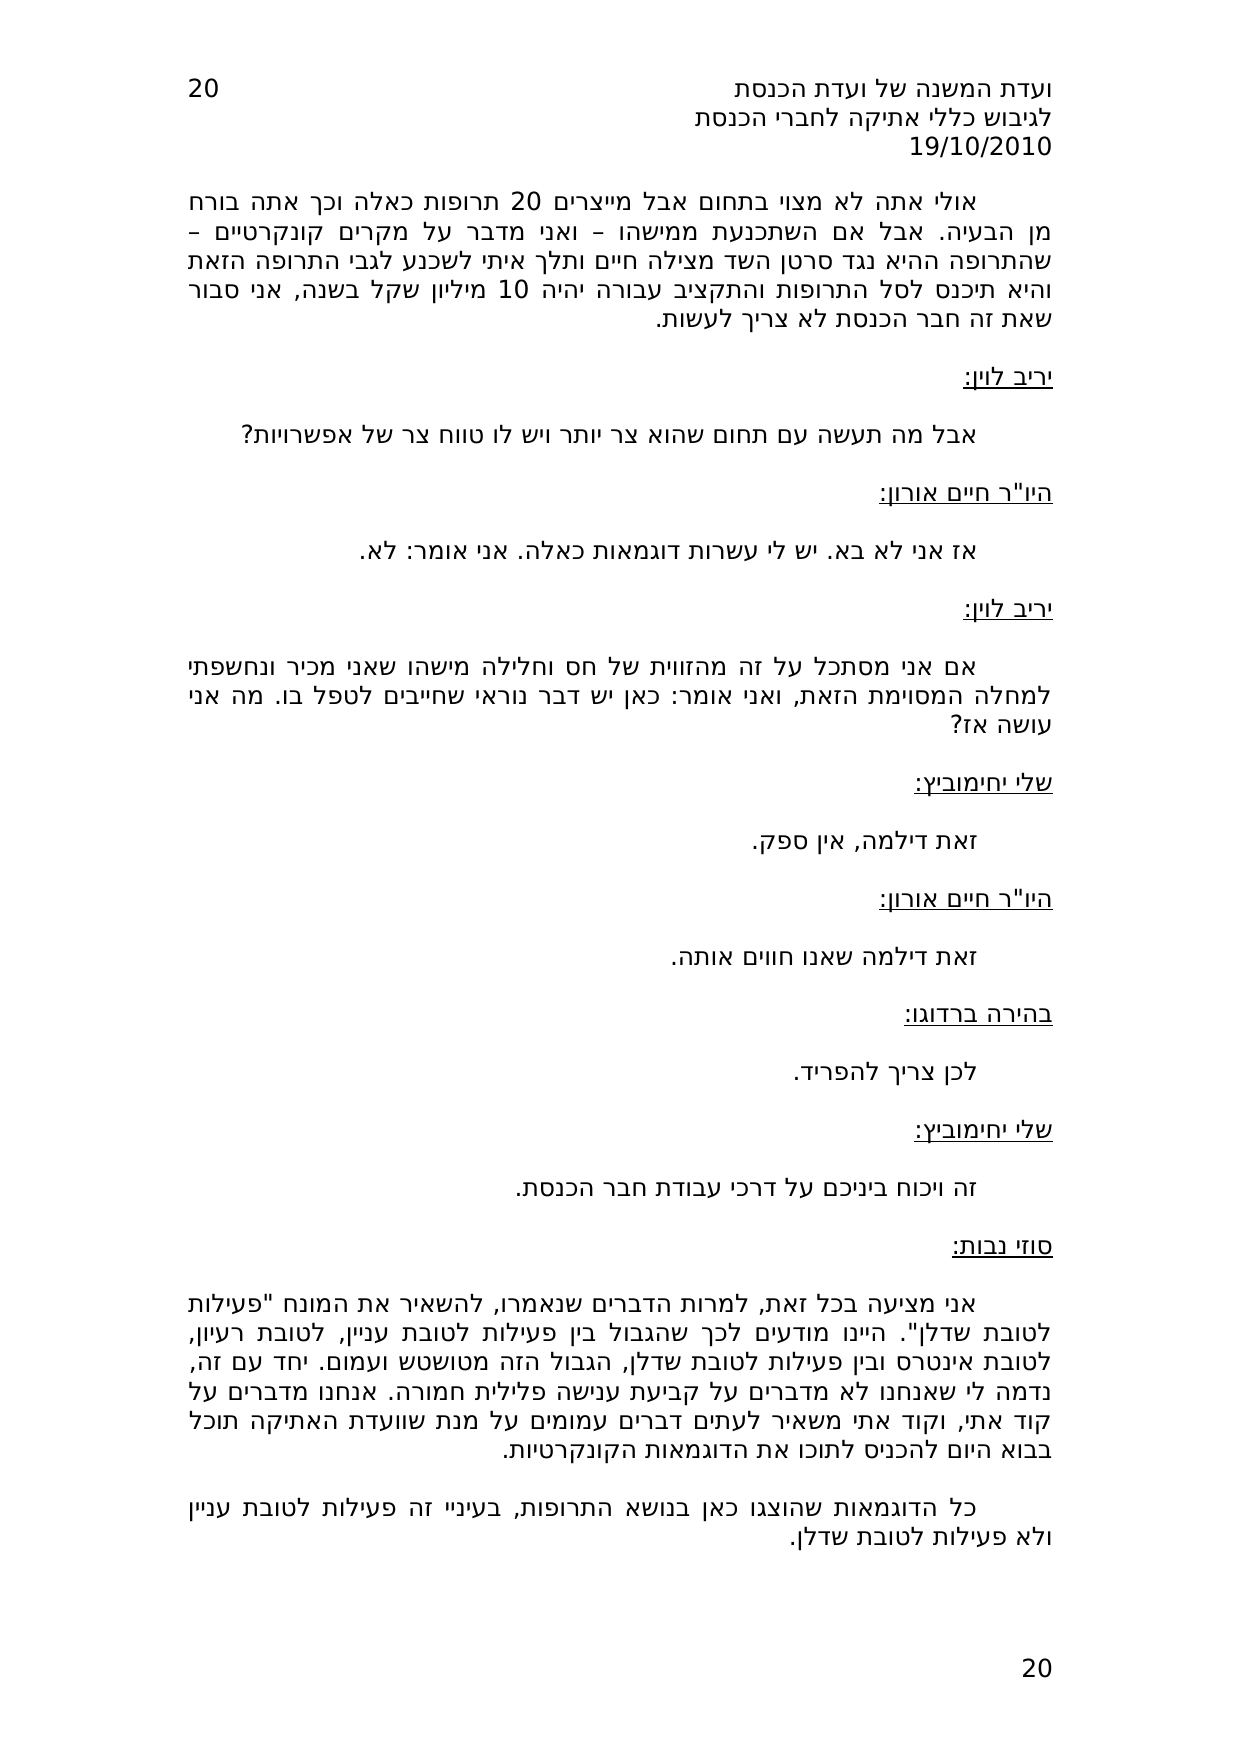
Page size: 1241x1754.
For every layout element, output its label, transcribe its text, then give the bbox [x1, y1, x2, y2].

text זה ויכוח ביניכם על דרכי עבודת חבר הכנסת. [187, 1173, 1053, 1203]
text שלי יחימוביץ: [187, 768, 1053, 797]
text יריב לוין: [187, 362, 1053, 391]
text היו"ר חיים אורון: [187, 884, 1053, 913]
text זאת דילמה שאנו חווים אותה. [187, 942, 1053, 971]
text היו"ר חיים אורון: [187, 478, 1053, 507]
text שלי יחימוביץ: [187, 1116, 1053, 1145]
text זאת דילמה, אין ספק. [187, 826, 1053, 855]
text לכן צריך להפריד. [187, 1058, 1053, 1087]
text יריב לוין: [187, 594, 1053, 623]
text אבל מה תעשה עם תחום שהוא צר יותר ויש לו טווח צר של אפשרויות? [187, 420, 1053, 449]
text סוזי נבות: [187, 1231, 1053, 1261]
text כל הדוגמאות שהוצגו כאן בנושא התרופות, בעיניי זה פעילות לטובת עניין ולא פעילות לטובת שדלן. [187, 1493, 1053, 1551]
text אני מציעה בכל זאת, למרות הדברים שנאמרו, להשאיר את המונח "פעילות לטובת שדלן". היינו מודעים לכך שהגבול בין פעילות לטובת עניין, לטובת רעיון, לטובת אינטרס ובין פעילות לטובת שדלן, הגבול הזה מטושטש ועמום. יחד עם זה, נדמה לי שאנחנו לא מדברים על קביעת ענישה פלילית חמורה. אנחנו מדברים על קוד אתי, וקוד אתי משאיר לעתים דברים עמומים על מנת שוועדת האתיקה תוכל בבוא היום להכניס לתוכו את הדוגמאות הקונקרטיות. [187, 1289, 1053, 1464]
text אולי אתה לא מצוי בתחום אבל מייצרים 20 תרופות כאלה וכך אתה בורח מן הבעיה. אבל אם השתכנעת ממישהו – ואני מדבר על מקרים קונקרטיים – שהתרופה ההיא נגד סרטן השד מצילה חיים ותלך איתי לשכנע לגבי התרופה הזאת והיא תיכנס לסל התרופות והתקציב עבורה יהיה 10 מיליון שקל בשנה, אני סבור שאת זה חבר הכנסת לא צריך לעשות. [187, 188, 1053, 333]
text אם אני מסתכל על זה מהזווית של חס וחלילה מישהו שאני מכיר ונחשפתי למחלה המסוימת הזאת, ואני אומר: כאן יש דבר נוראי שחייבים לטפל בו. מה אני עושה אז? [187, 652, 1053, 739]
text בהירה ברדוגו: [187, 1000, 1053, 1029]
text אז אני לא בא. יש לי עשרות דוגמאות כאלה. אני אומר: לא. [187, 536, 1053, 565]
